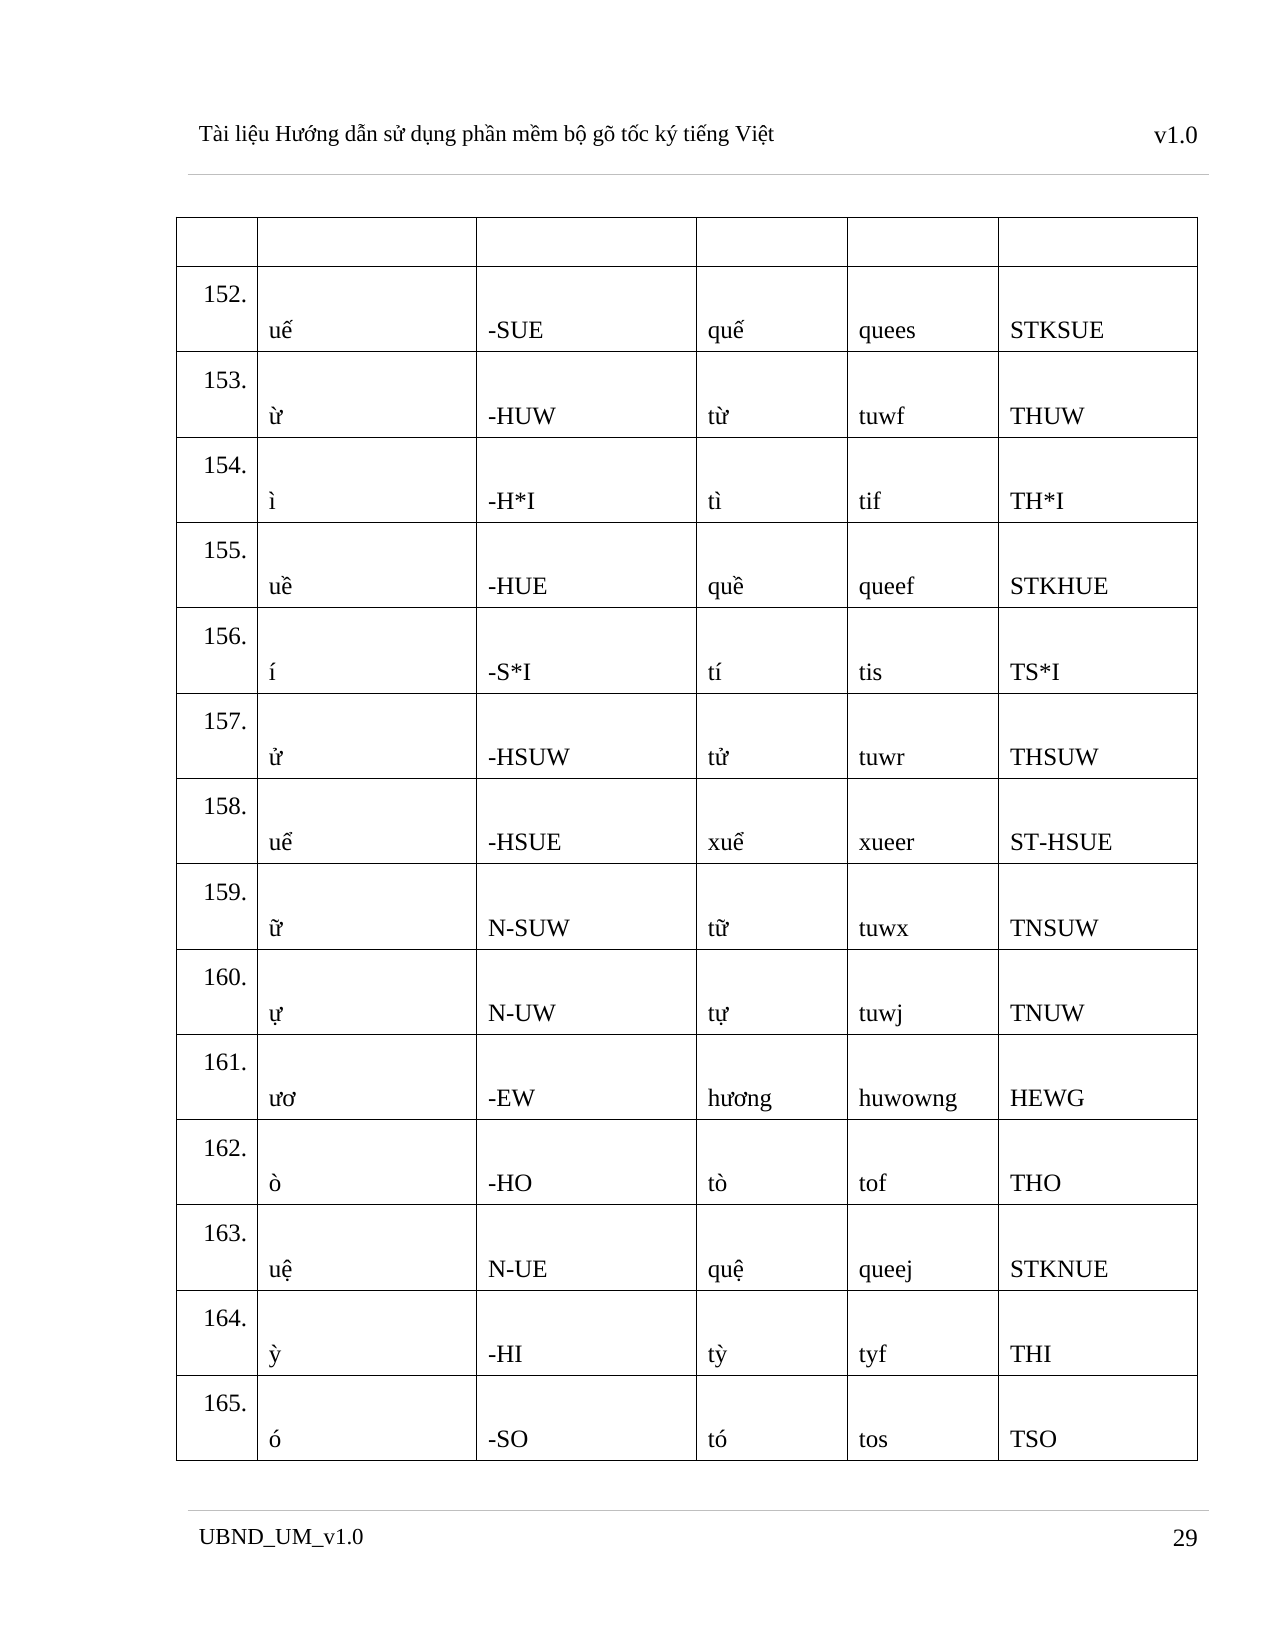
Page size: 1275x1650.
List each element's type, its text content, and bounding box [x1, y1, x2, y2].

table_cell [177, 864, 257, 948]
table_cell -HSUE [477, 779, 696, 863]
table_cell -HI [477, 1291, 696, 1375]
table_cell [177, 1376, 257, 1460]
table_cell quế [697, 267, 847, 351]
table_cell STKNUE [999, 1205, 1197, 1290]
table_cell STKHUE [999, 523, 1197, 607]
table_cell uể [258, 779, 476, 863]
table_cell quề [697, 523, 847, 607]
table_cell quệ [697, 1205, 847, 1290]
table_cell [177, 218, 257, 266]
table_cell tữ [697, 864, 847, 948]
table_cell -SO [477, 1376, 696, 1460]
table_cell [177, 352, 257, 437]
table_cell tí [697, 608, 847, 692]
table_cell [177, 1120, 257, 1204]
table_cell tê [697, 218, 847, 266]
table_cell tof [848, 1120, 998, 1204]
table_cell HEWG [999, 1035, 1197, 1119]
table_cell tyf [848, 1291, 998, 1375]
table_cell ữ [258, 864, 476, 948]
table_cell [177, 267, 257, 351]
table_cell ò [258, 1120, 476, 1204]
table_cell TNSUW [999, 864, 1197, 948]
table_cell N-SUW [477, 864, 696, 948]
table_cell -EW [477, 1035, 696, 1119]
table_cell ươ [258, 1035, 476, 1119]
table_cell [177, 438, 257, 522]
table_cell STKSUE [999, 267, 1197, 351]
table_cell xuể [697, 779, 847, 863]
table_cell TH*I [999, 438, 1197, 522]
table_cell [177, 779, 257, 863]
table_cell tos [848, 1376, 998, 1460]
table_cell tử [697, 694, 847, 778]
table_cell -OE [477, 218, 696, 266]
table_cell xueer [848, 779, 998, 863]
table_cell uệ [258, 1205, 476, 1290]
table_cell ê [258, 218, 476, 266]
table_cell [177, 608, 257, 692]
table_cell N-UE [477, 1205, 696, 1290]
table_cell TNUW [999, 950, 1197, 1034]
table_cell THO [999, 1120, 1197, 1204]
table_cell -S*I [477, 608, 696, 692]
table_cell ử [258, 694, 476, 778]
table_cell [177, 1035, 257, 1119]
table_cell hương [697, 1035, 847, 1119]
table_cell THUW [999, 352, 1197, 437]
table_cell uế [258, 267, 476, 351]
table_cell queej [848, 1205, 998, 1290]
table_cell TSO [999, 1376, 1197, 1460]
table_cell queef [848, 523, 998, 607]
table_cell tis [848, 608, 998, 692]
table_cell ì [258, 438, 476, 522]
table_cell tuwf [848, 352, 998, 437]
table_cell tự [697, 950, 847, 1034]
table_cell N-UW [477, 950, 696, 1034]
table_cell [177, 523, 257, 607]
table_cell uề [258, 523, 476, 607]
table_cell tó [697, 1376, 847, 1460]
table_cell tif [848, 438, 998, 522]
table_cell ừ [258, 352, 476, 437]
table_cell ỳ [258, 1291, 476, 1375]
table_cell huwowng [848, 1035, 998, 1119]
table_cell [177, 1205, 257, 1290]
table_cell ST-HSUE [999, 779, 1197, 863]
table_cell ó [258, 1376, 476, 1460]
table_cell tỳ [697, 1291, 847, 1375]
table_cell TS*I [999, 608, 1197, 692]
table_cell tì [697, 438, 847, 522]
table_cell ự [258, 950, 476, 1034]
table_cell -HO [477, 1120, 696, 1204]
table_cell [177, 950, 257, 1034]
table_cell -SUE [477, 267, 696, 351]
table_cell [177, 694, 257, 778]
table_cell từ [697, 352, 847, 437]
table_cell tuwx [848, 864, 998, 948]
table_cell THSUW [999, 694, 1197, 778]
table_cell THI [999, 1291, 1197, 1375]
table_cell tee [848, 218, 998, 266]
table_cell tuwj [848, 950, 998, 1034]
table_cell -HSUW [477, 694, 696, 778]
table_cell tò [697, 1120, 847, 1204]
table_cell -H*I [477, 438, 696, 522]
table_cell [177, 1291, 257, 1375]
table_cell -HUW [477, 352, 696, 437]
table_cell í [258, 608, 476, 692]
table_cell tuwr [848, 694, 998, 778]
table_cell -HUE [477, 523, 696, 607]
table_cell TOE [999, 218, 1197, 266]
table_cell quees [848, 267, 998, 351]
